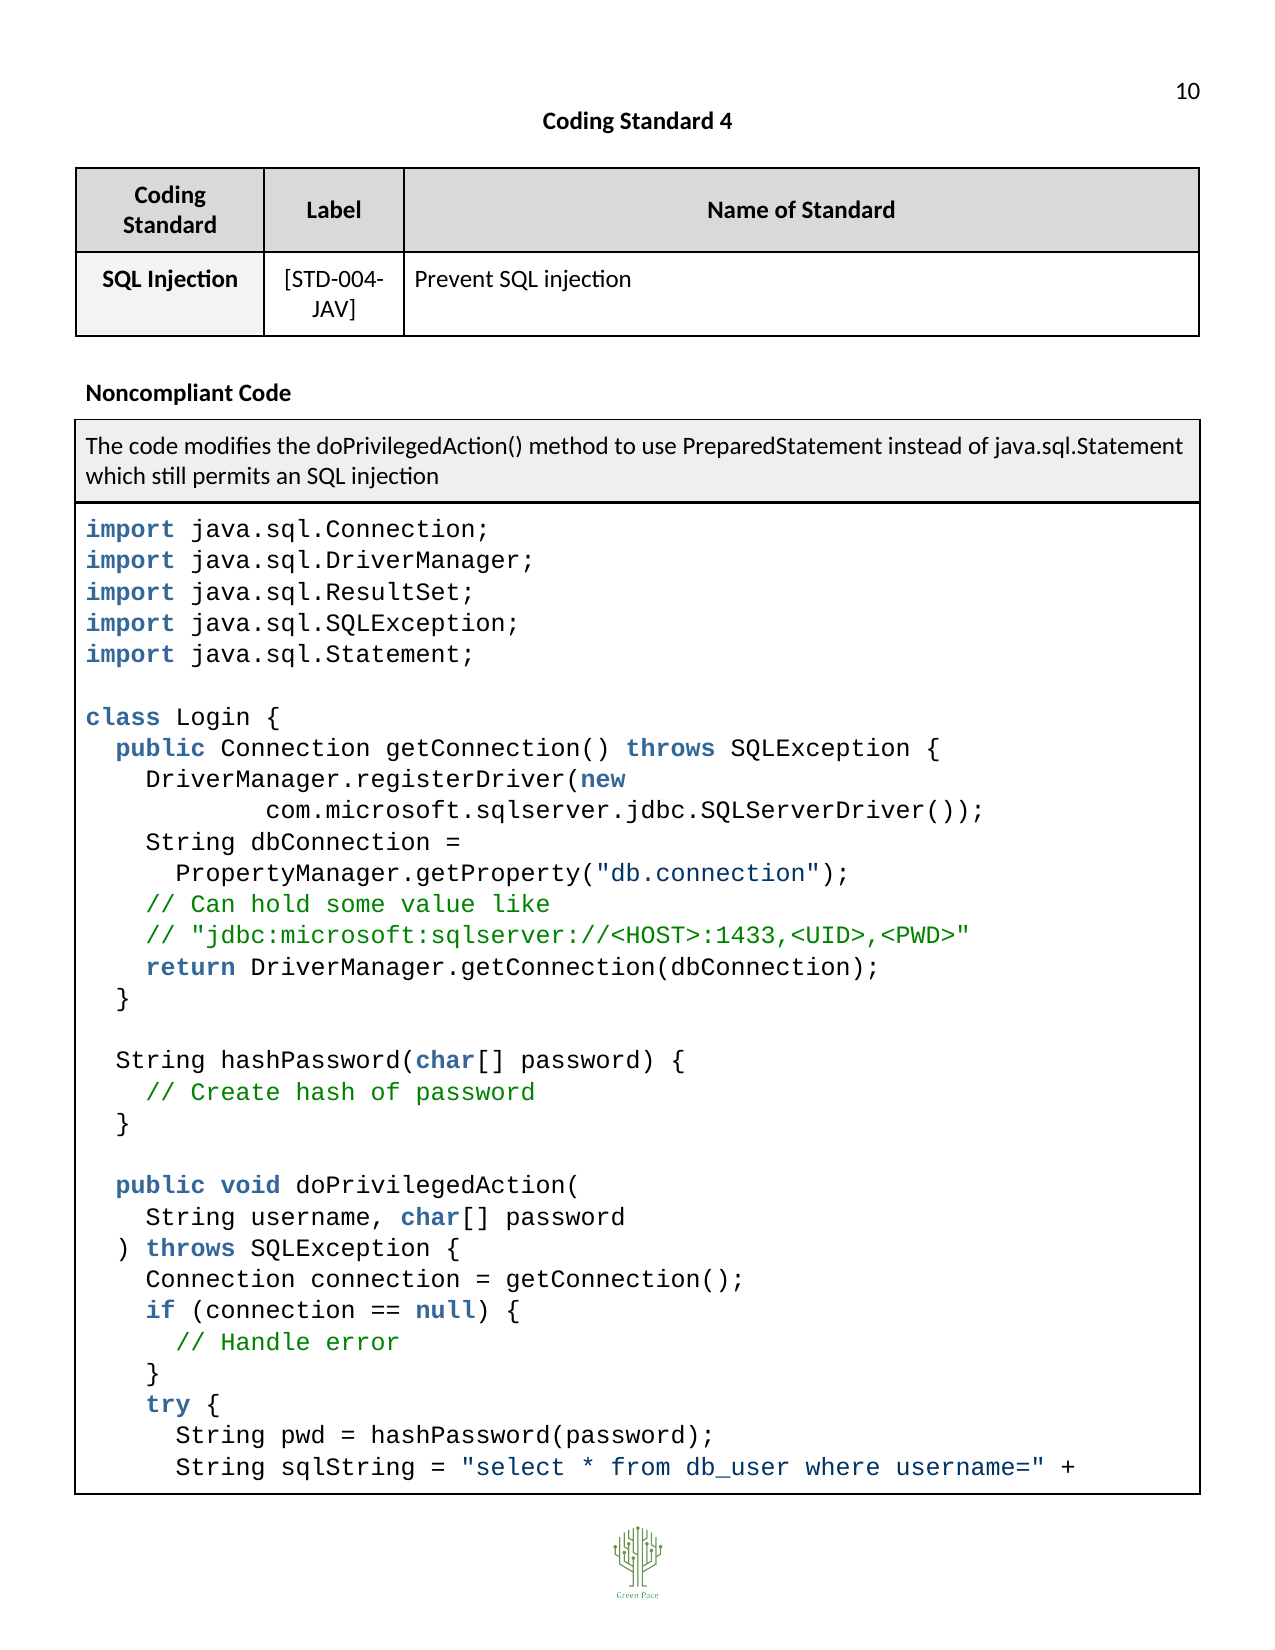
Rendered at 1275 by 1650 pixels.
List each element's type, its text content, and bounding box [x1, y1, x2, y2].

table_header Noncompliant Code [75, 367, 1200, 418]
table_header Name of Standard [405, 169, 1198, 251]
table_cell The code modifies the doPrivilegedAction() method to use PreparedStatement instead of java.sql.Statement which still permits an SQL injection [76, 420, 1199, 501]
table_cell [STD-004-JAV] [265, 253, 403, 334]
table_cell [76, 504, 1199, 1493]
subtitle Coding Standard 4 [75, 106, 1200, 136]
table_cell Prevent SQL injection [405, 253, 1198, 334]
picture [605, 1521, 670, 1606]
table_cell SQL Injection [77, 253, 263, 334]
table_header Label [265, 169, 403, 251]
table_header Coding Standard [77, 169, 263, 251]
